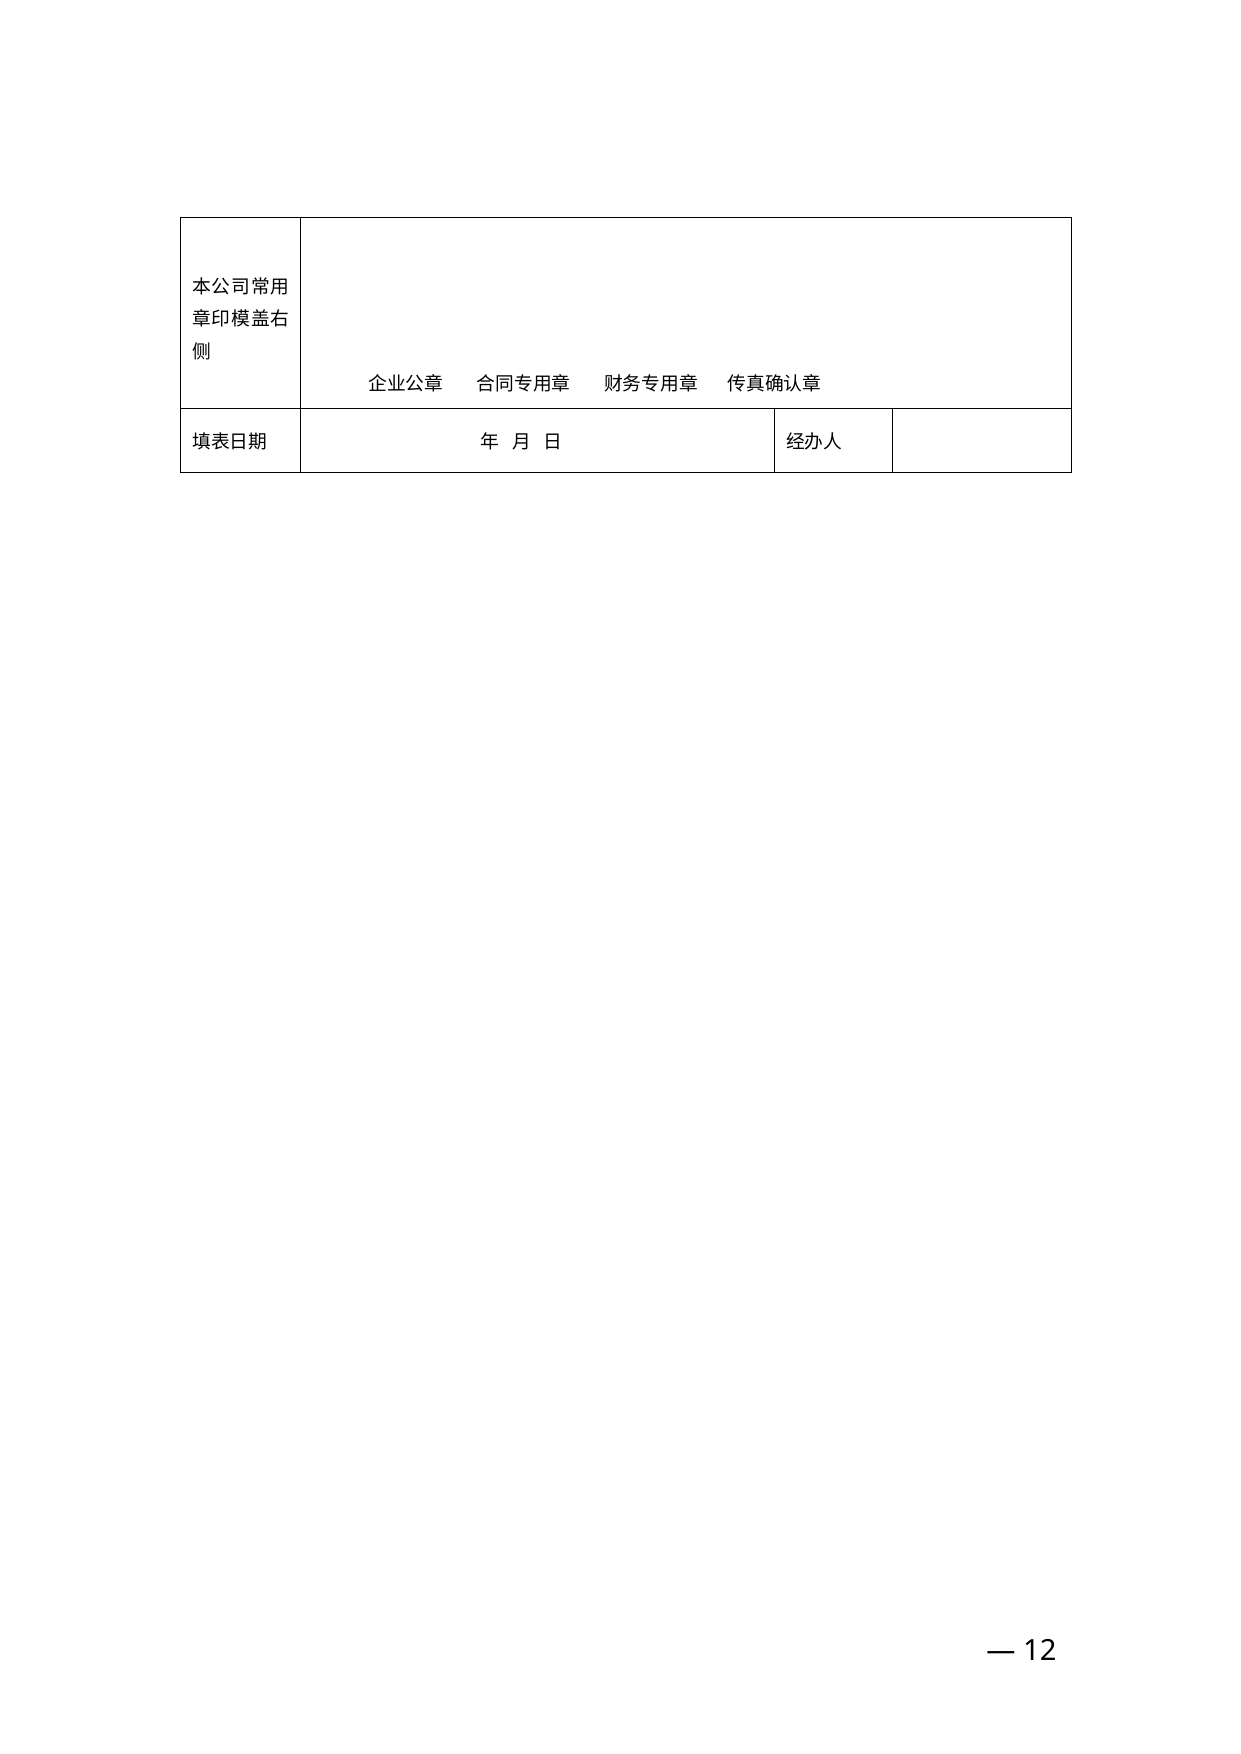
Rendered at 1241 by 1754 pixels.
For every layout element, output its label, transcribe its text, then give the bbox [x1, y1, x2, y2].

table_cell 经办人 [775, 409, 892, 472]
table_cell 年 月 日 [301, 409, 774, 472]
table_cell 企业公章 合同专用章 财务专用章 传真确认章 [301, 218, 1071, 408]
table_cell [893, 409, 1071, 472]
table_cell 本公司常用章印模盖右侧 [181, 218, 300, 408]
table_cell 填表日期 [181, 409, 300, 472]
